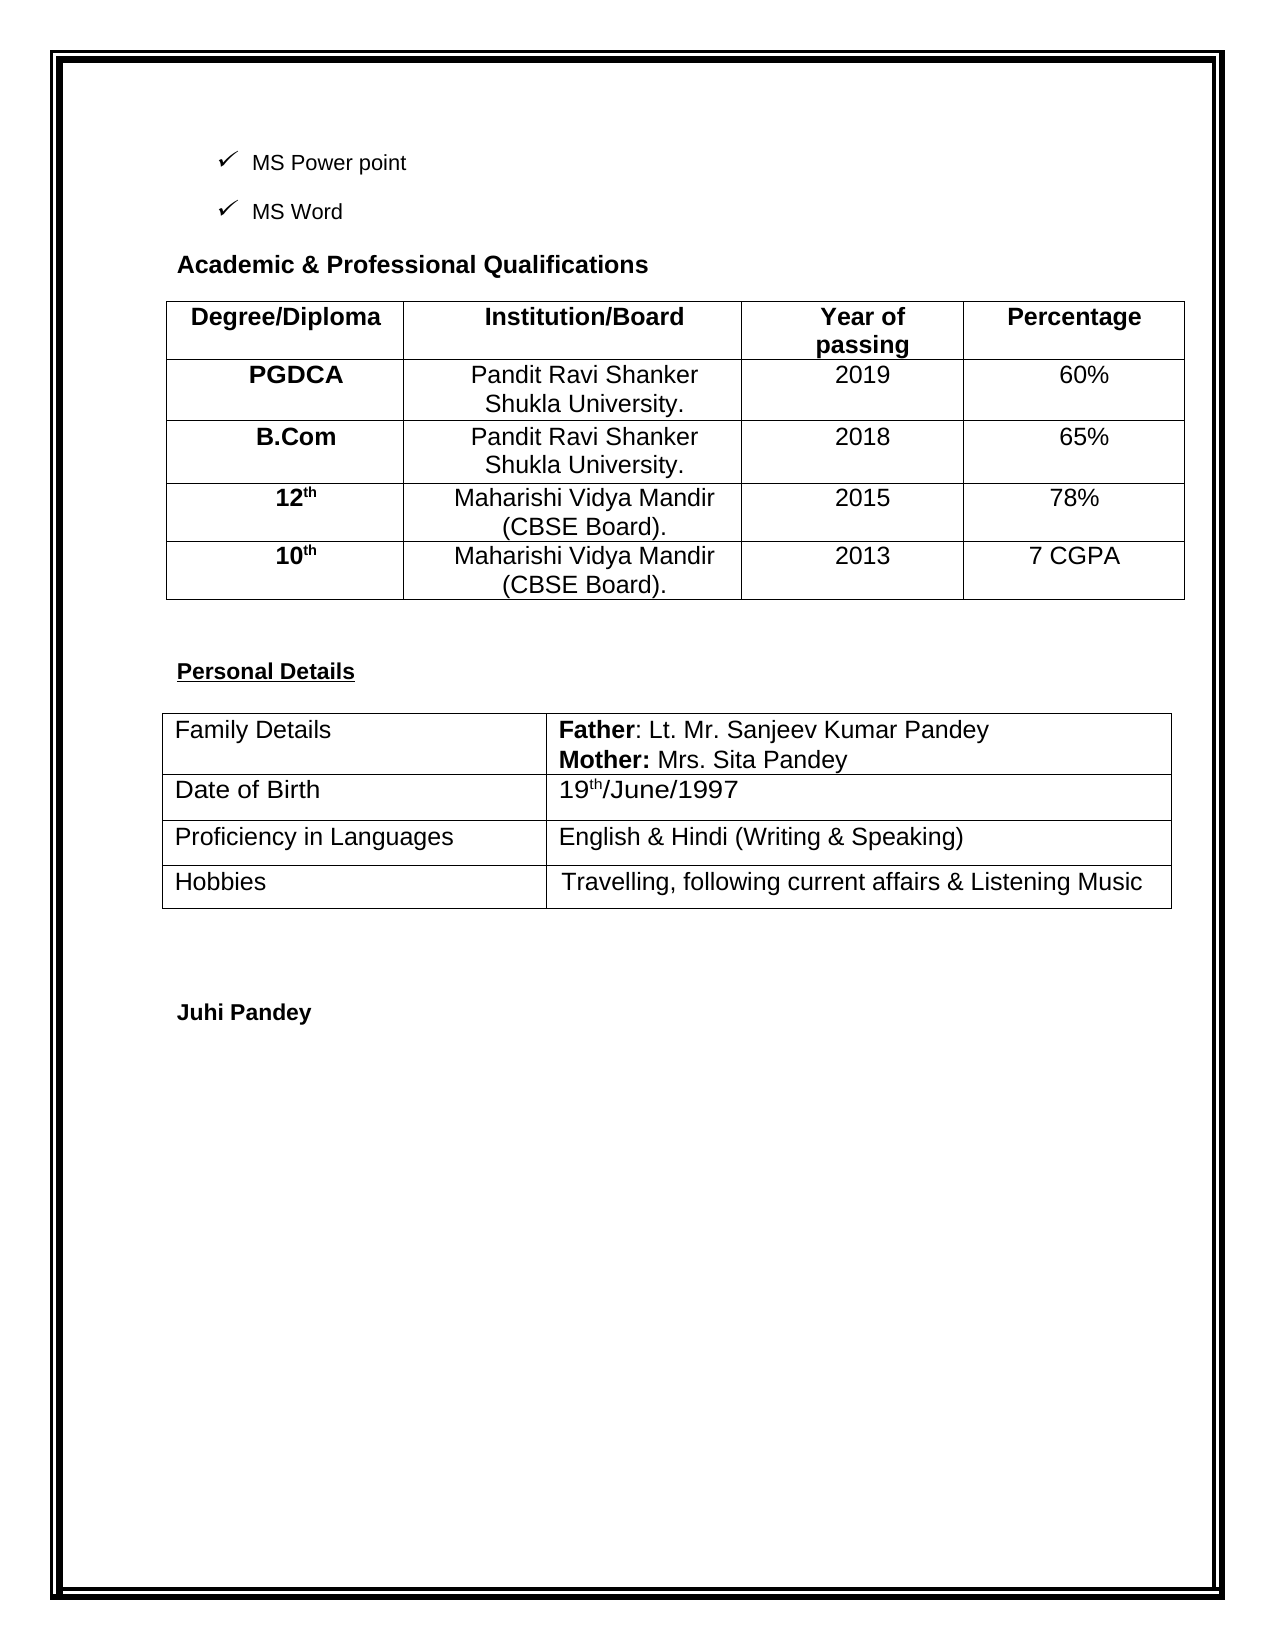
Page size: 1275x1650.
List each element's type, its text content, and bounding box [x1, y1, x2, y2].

table_cell Date of Birth [163, 775, 546, 820]
text Juhi Pandey [177, 999, 1125, 1025]
table_cell Pandit Ravi Shanker Shukla University. [404, 421, 741, 483]
table_cell 60% [964, 360, 1184, 420]
table_cell Proficiency in Languages [163, 821, 546, 865]
table_cell PGDCA [167, 360, 403, 420]
text Personal Details [177, 658, 1125, 684]
list MS Power point [177, 150, 653, 176]
table_cell 65% [964, 421, 1184, 483]
table_header Percentage [964, 302, 1184, 359]
table_cell 10th [167, 542, 403, 599]
table_cell Maharishi Vidya Mandir (CBSE Board). [404, 484, 741, 541]
table_cell B.Com [167, 421, 403, 483]
list MS Word [177, 198, 653, 224]
table_cell 2018 [742, 421, 963, 483]
subtitle Academic & Professional Qualifications [177, 250, 1125, 279]
table_cell Hobbies [163, 866, 546, 908]
table_cell 2015 [742, 484, 963, 541]
table_header Degree/Diploma [167, 302, 403, 359]
table_header Year of passing [742, 302, 963, 359]
table_header Father: Lt. Mr. Sanjeev Kumar Pandey Mother: Mrs. Sita Pandey [547, 714, 1171, 774]
table_cell 2019 [742, 360, 963, 420]
table_cell Maharishi Vidya Mandir (CBSE Board). [404, 542, 741, 599]
table_header Family Details [163, 714, 546, 774]
table_cell Travelling, following current affairs & Listening Music [547, 866, 1171, 908]
table_cell Pandit Ravi Shanker Shukla University. [404, 360, 741, 420]
table_cell 78% [964, 484, 1184, 541]
table_cell 7 CGPA [964, 542, 1184, 599]
table_header Institution/Board [404, 302, 741, 359]
table_cell English & Hindi (Writing & Speaking) [547, 821, 1171, 865]
table_cell 12th [167, 484, 403, 541]
table_cell 19th/June/1997 [547, 775, 1171, 820]
table_cell 2013 [742, 542, 963, 599]
